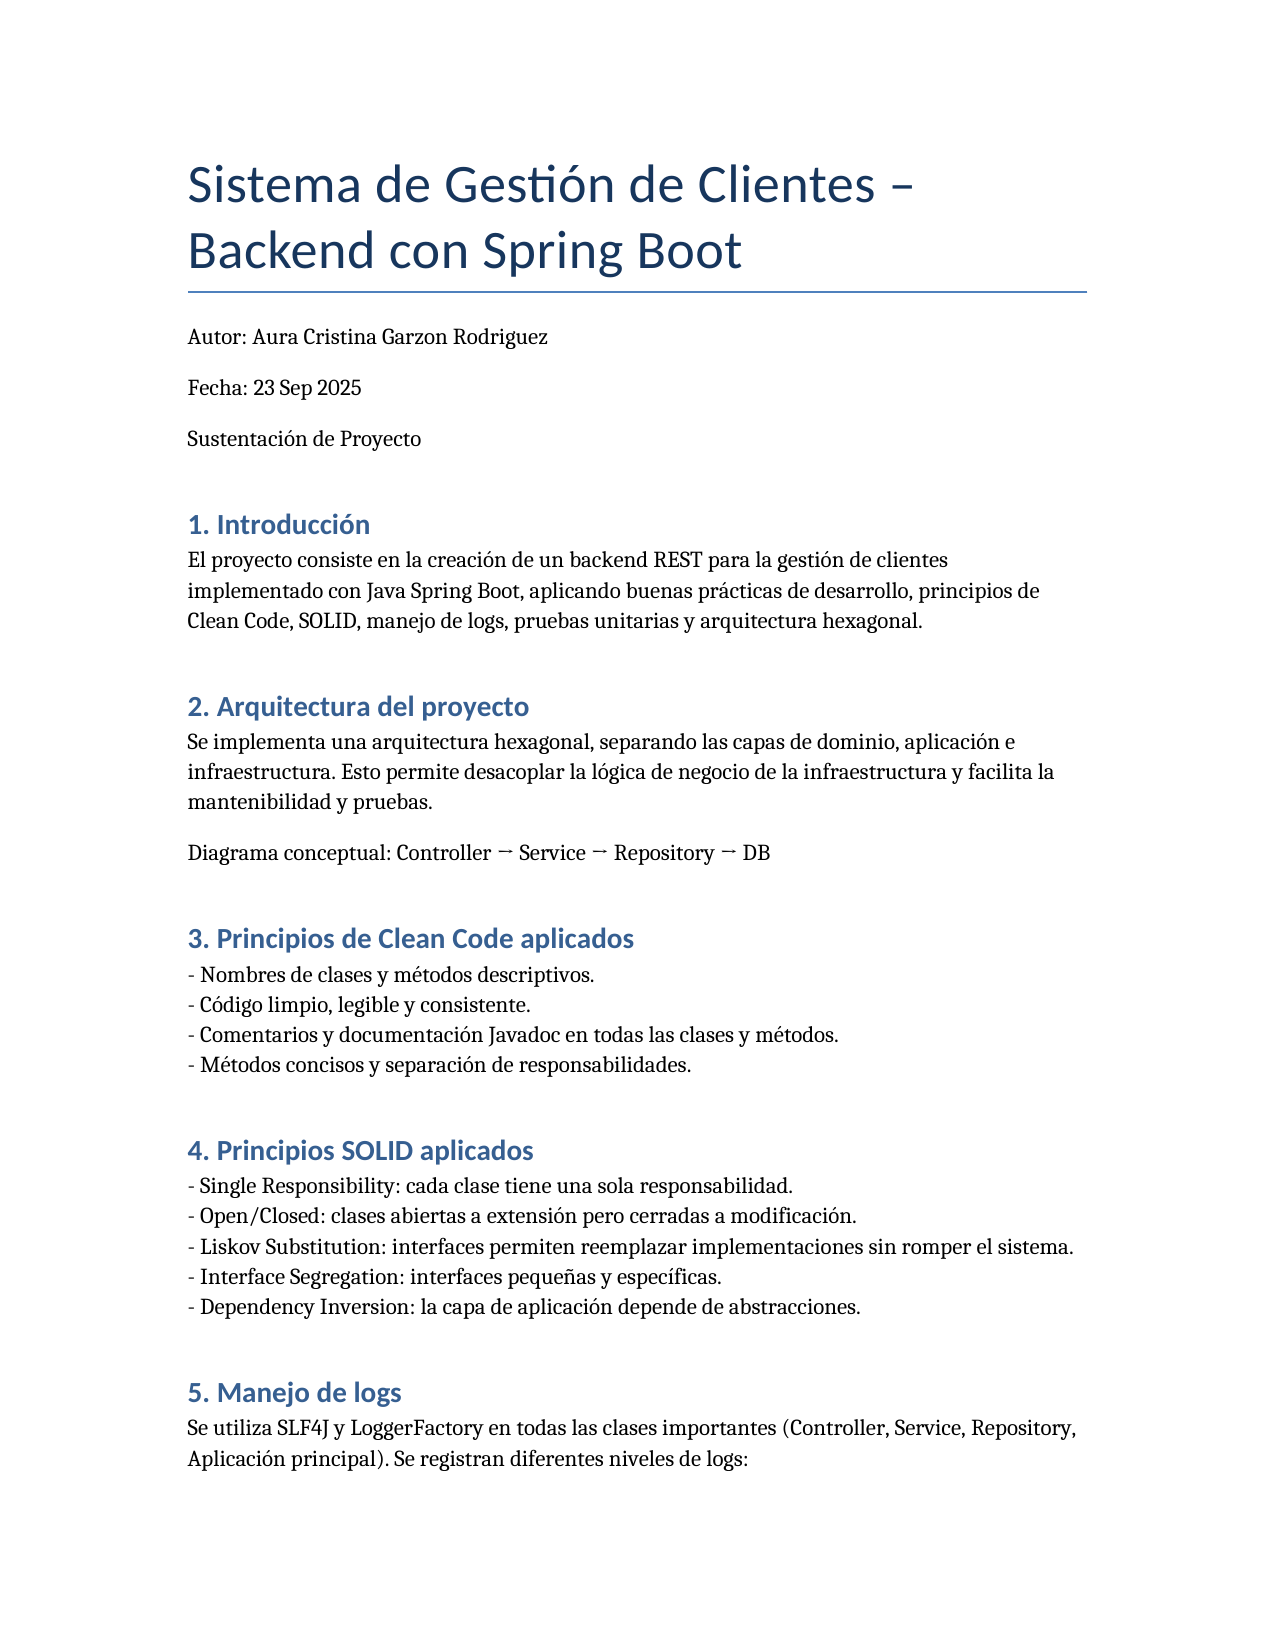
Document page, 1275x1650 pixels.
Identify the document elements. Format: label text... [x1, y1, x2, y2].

subtitle 3. Principios de Clean Code aplicados [187, 920, 1087, 956]
subtitle 5. Manejo de logs [187, 1374, 1087, 1410]
subtitle 4. Principios SOLID aplicados [187, 1132, 1087, 1168]
text - Single Responsibility: cada clase tiene una sola responsabilidad. - Open/Closed: clases abiertas a extensión pero cerradas a modificación. - Liskov Substitution: interfaces permiten reemplazar implementaciones sin romper el sistema. - Interface Segregation: interfaces pequeñas y específicas. - Dependency Inversion: la capa de aplicación depende de abstracciones. [187, 1173, 1087, 1320]
text Fecha: 23 Sep 2025 [187, 375, 1087, 401]
text Diagrama conceptual: Controller → Service → Repository → DB [187, 840, 1087, 867]
text Autor: Aura Cristina Garzon Rodriguez [187, 324, 1087, 350]
text Sustentación de Proyecto [187, 426, 1087, 452]
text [187, 1415, 1087, 1472]
text El proyecto consiste en la creación de un backend REST para la gestión de clientes implementado con Java Spring Boot, aplicando buenas prácticas de desarrollo, principios de Clean Code, SOLID, manejo de logs, pruebas unitarias y arquitectura hexagonal. [187, 547, 1087, 634]
title Sistema de Gestión de Clientes – Backend con Spring Boot [187, 150, 1087, 293]
text - Nombres de clases y métodos descriptivos. - Código limpio, legible y consistente. - Comentarios y documentación Javadoc en todas las clases y métodos. - Métodos concisos y separación de responsabilidades. [187, 961, 1087, 1078]
subtitle 1. Introducción [187, 506, 1087, 542]
text Se implementa una arquitectura hexagonal, separando las capas de dominio, aplicación e infraestructura. Esto permite desacoplar la lógica de negocio de la infraestructura y facilita la mantenibilidad y pruebas. [187, 729, 1087, 816]
subtitle 2. Arquitectura del proyecto [187, 688, 1087, 723]
